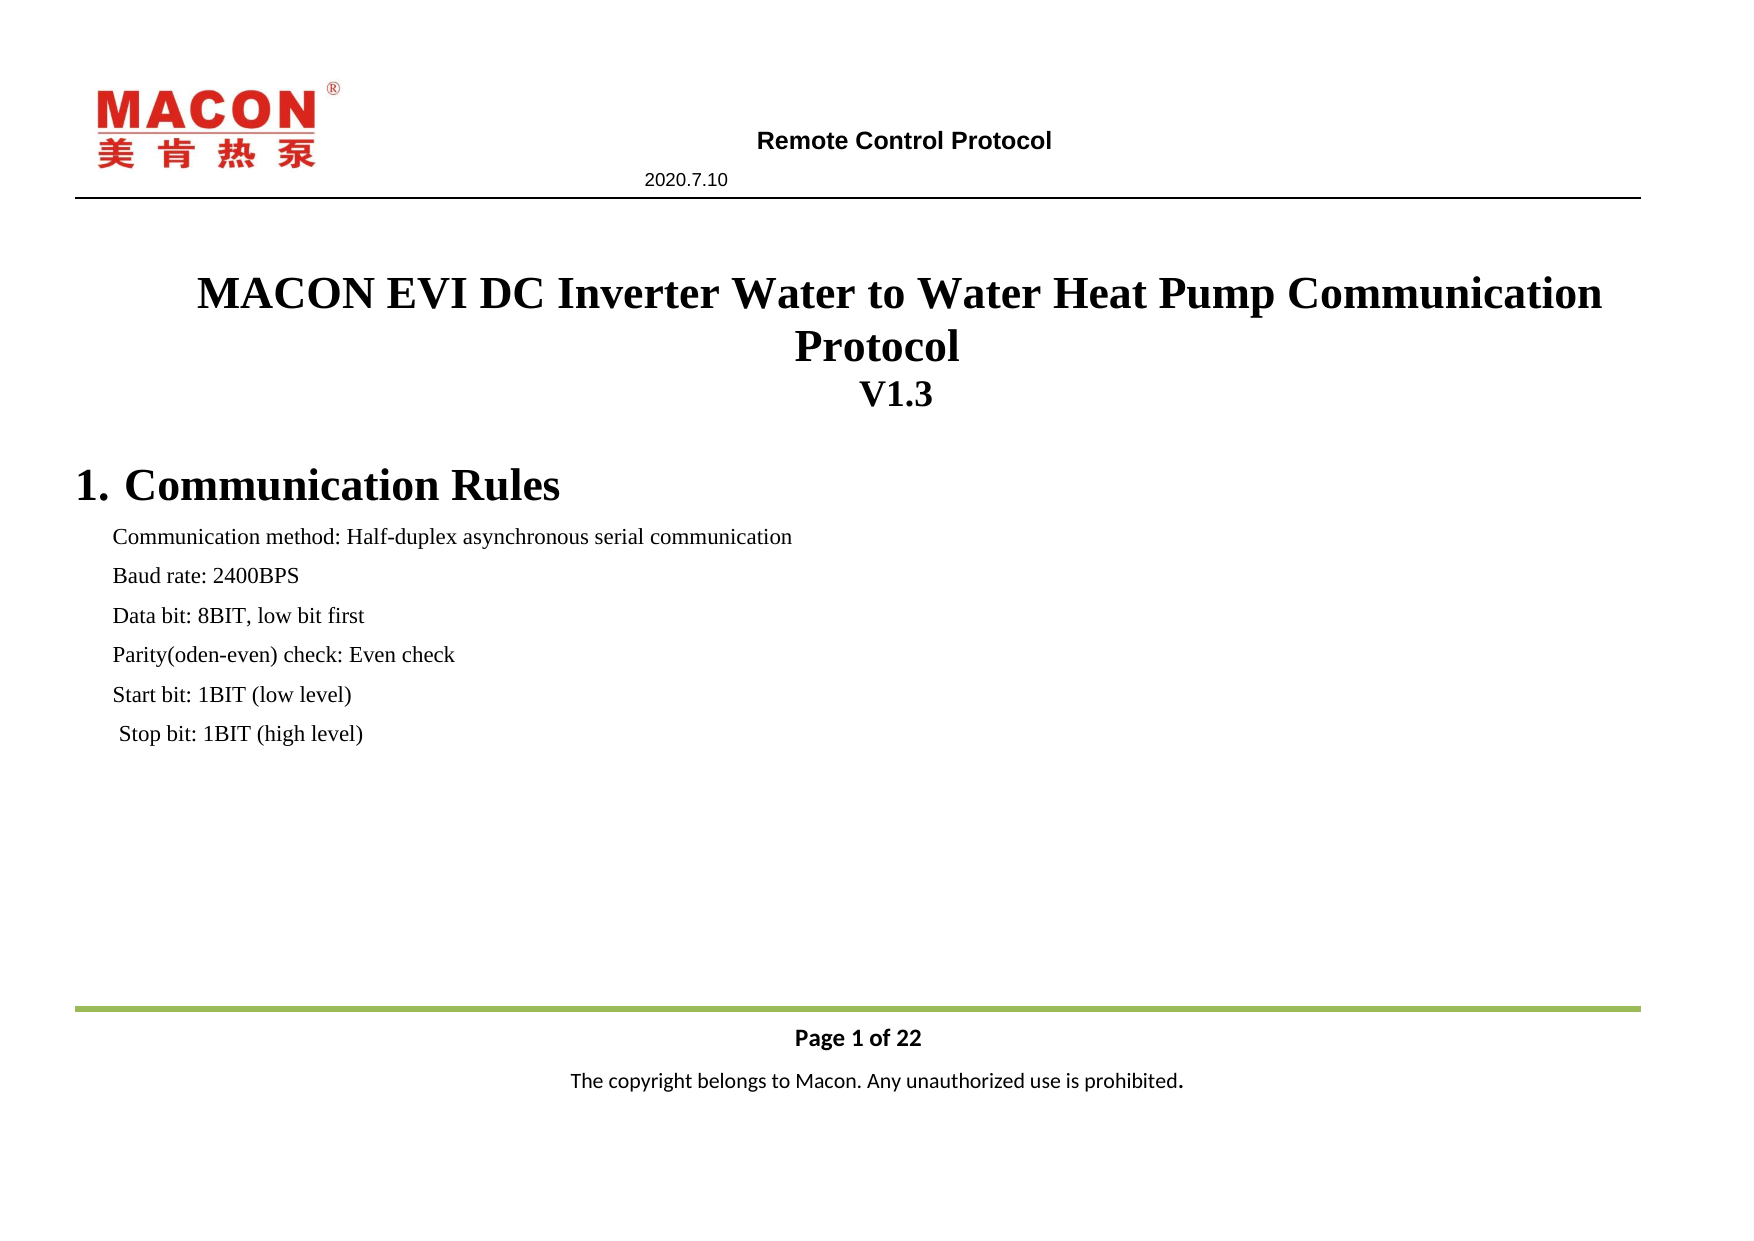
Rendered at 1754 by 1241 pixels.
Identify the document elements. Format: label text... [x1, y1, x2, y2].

picture [90, 69, 342, 180]
text Stop bit: 1BIT (high level) [75, 720, 1679, 747]
text MACON EVI DC Inverter Water to Water Heat Pump Communication Protocol [75, 266, 1679, 371]
list Communication Rules Communication method: Half-duplex asynchronous serial communication Baud rate: 2400BPS Data bit: 8BIT, low bit first Parity(oden-even) check: Even check Start bit: 1BIT (low level) [75, 457, 1679, 707]
text V1.3 [75, 371, 1679, 414]
